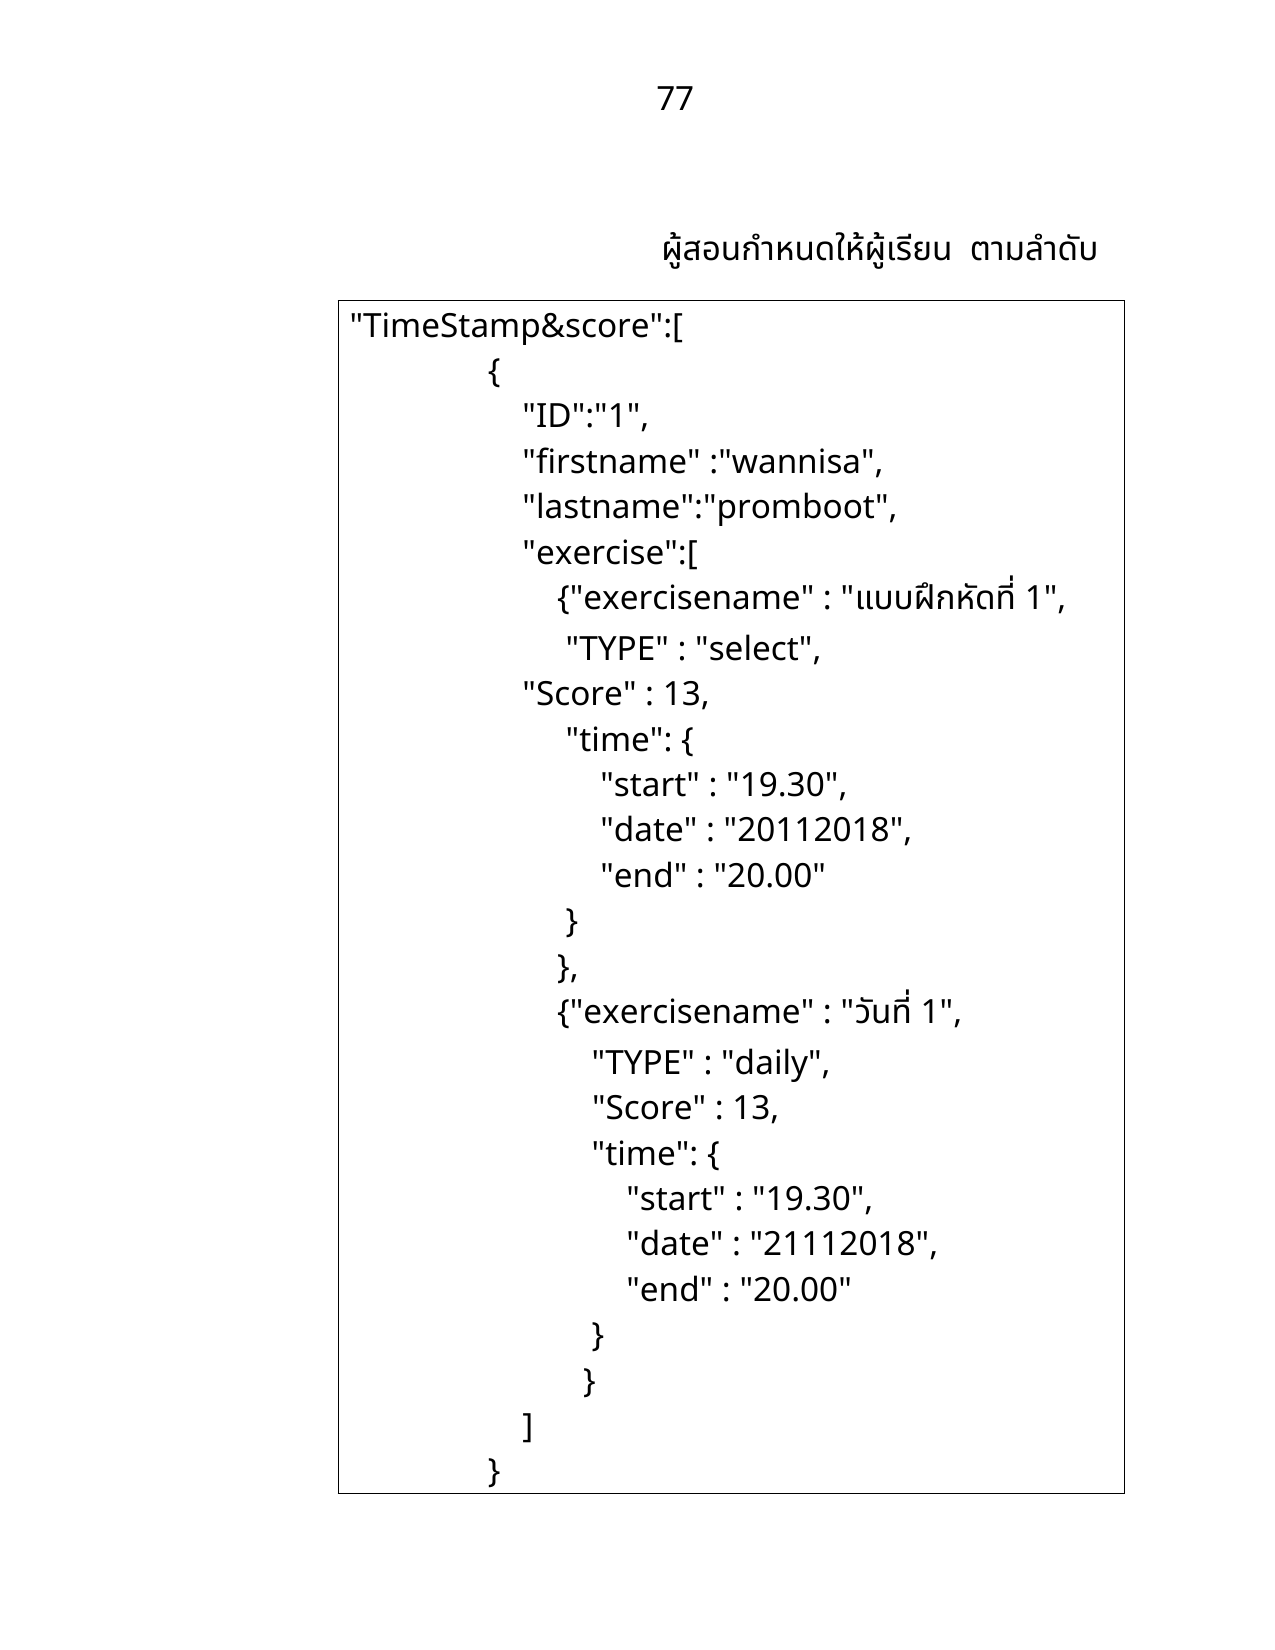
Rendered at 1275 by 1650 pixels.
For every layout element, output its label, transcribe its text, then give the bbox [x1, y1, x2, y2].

list ผู้สอนกำหนดให้ผู้เรียน ตามลำดับ [337, 225, 1125, 275]
table_header "TimeStamp&score":[ { "ID":"1", "firstname" :"wannisa", "lastname":"promboot", "exercise":[ {"exercisename" : "แบบฝึกหัดที่ 1", "TYPE" : "select", "Score" : 13, "time": { "start" : "19.30", "date" : "20112018", "end" : "20.00" } }, {"exercisename" : "วันที่ 1", "TYPE" : "daily", "Score" : 13, "time": { "start" : "19.30", "date" : "21112018", "end" : "20.00" } } ] } [339, 301, 1124, 1493]
